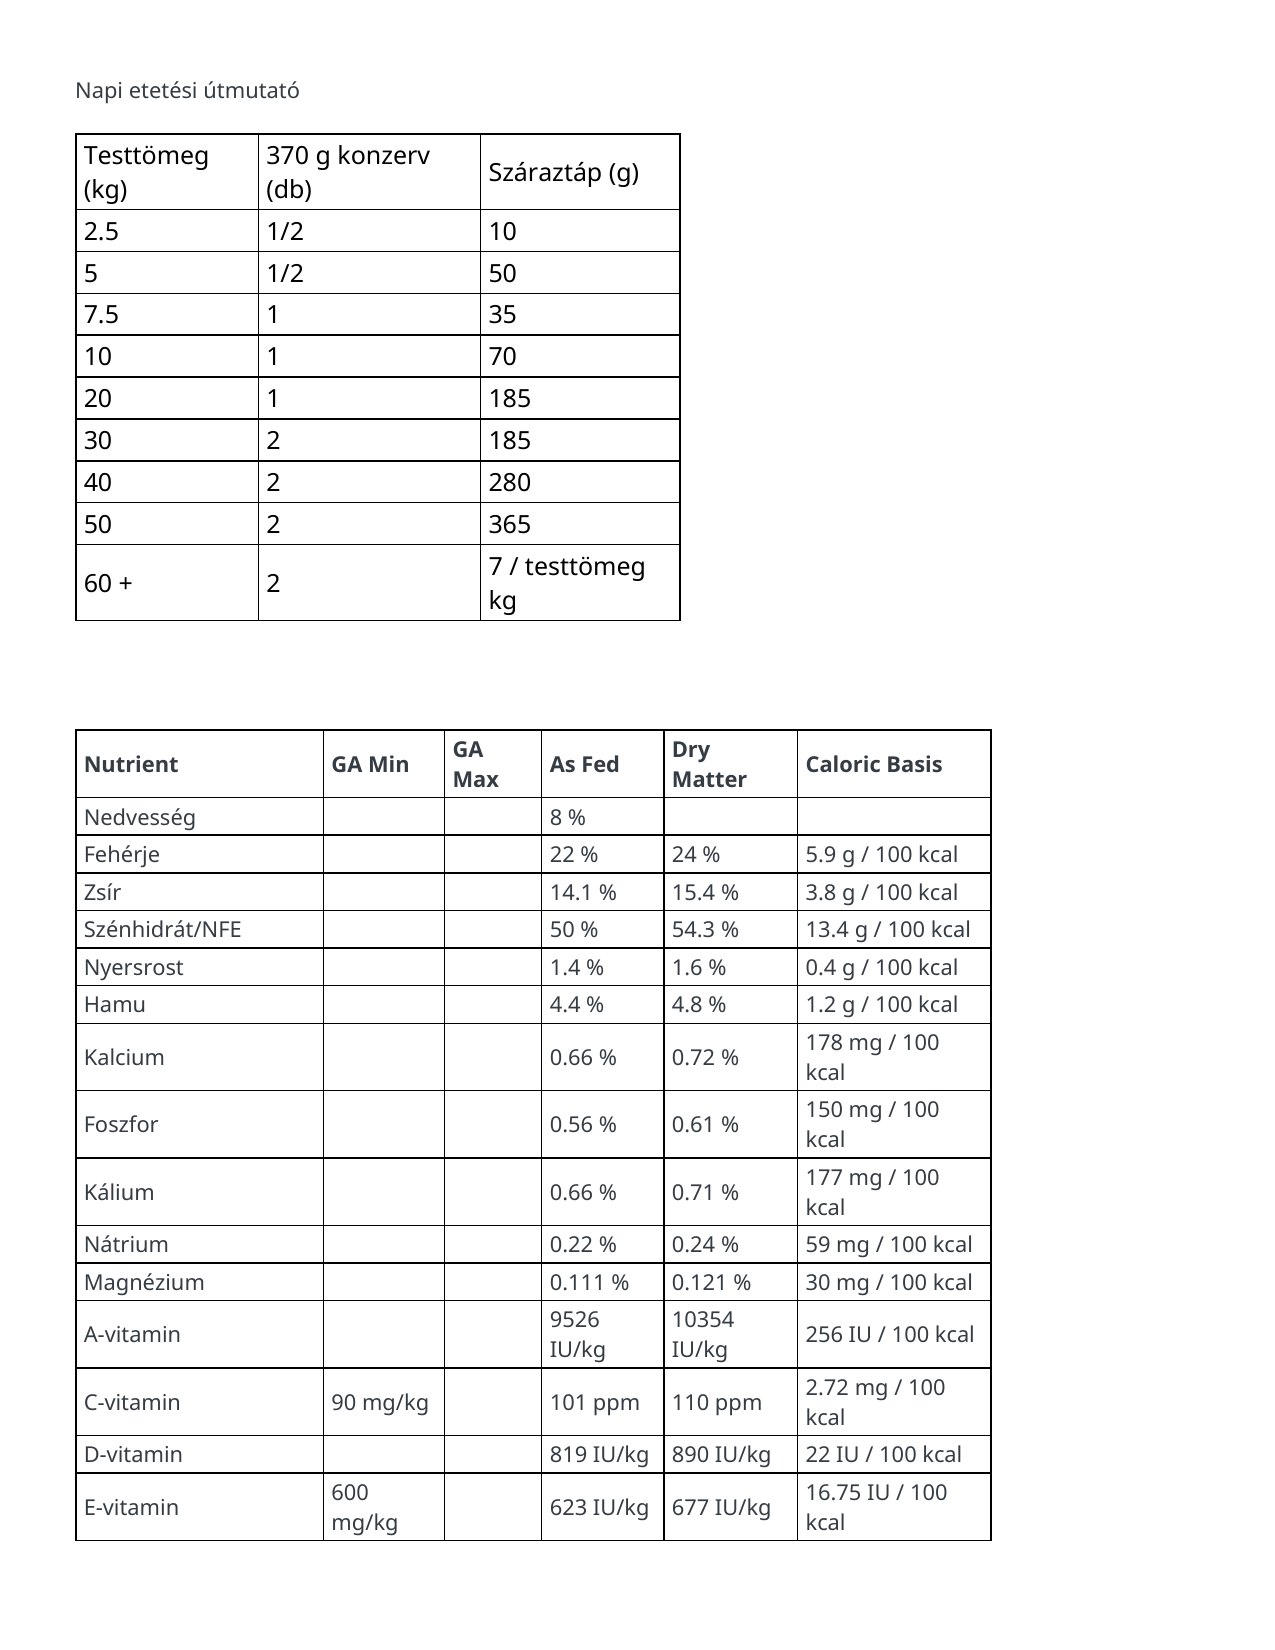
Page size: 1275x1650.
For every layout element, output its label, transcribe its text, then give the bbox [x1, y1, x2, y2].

table_cell [324, 836, 444, 872]
table_cell 59 mg / 100 kcal [798, 1226, 990, 1262]
table_cell 14.1 % [542, 874, 663, 909]
table_cell 890 IU/kg [665, 1436, 797, 1472]
table_cell 0.72 % [665, 1024, 797, 1090]
table_cell 13.4 g / 100 kcal [798, 911, 990, 947]
table_cell 185 [481, 378, 679, 418]
table_cell 177 mg / 100 kcal [798, 1159, 990, 1224]
table_cell 24 % [665, 836, 797, 872]
table_cell 600 mg/kg [324, 1474, 444, 1539]
table_cell 1/2 [259, 210, 480, 251]
table_cell 30 mg / 100 kcal [798, 1264, 990, 1300]
table_cell 10 [77, 336, 258, 376]
table_cell [445, 986, 541, 1022]
table_cell 90 mg/kg [324, 1369, 444, 1434]
table_cell 2 [259, 420, 480, 460]
table_cell Szénhidrát/NFE [77, 911, 323, 947]
table_cell [324, 874, 444, 909]
table_cell 5 [77, 252, 258, 292]
table_cell Száraztáp (g) [481, 135, 679, 209]
table_cell 35 [481, 294, 679, 334]
table_cell 1.6 % [665, 949, 797, 985]
table_cell [445, 949, 541, 985]
table_cell [445, 1301, 541, 1367]
table_cell 0.61 % [665, 1091, 797, 1157]
table_cell [445, 836, 541, 872]
table_cell 2 [259, 545, 480, 620]
table_cell 50 [481, 252, 679, 292]
table_cell Testtömeg (kg) [77, 135, 258, 209]
table_cell 3.8 g / 100 kcal [798, 874, 990, 909]
table_cell C-vitamin [77, 1369, 323, 1434]
table_cell [445, 1436, 541, 1472]
table_cell 54.3 % [665, 911, 797, 947]
table_header Dry Matter [665, 731, 797, 797]
table_cell 0.66 % [542, 1024, 663, 1090]
table_cell 50 % [542, 911, 663, 947]
table_cell [445, 1159, 541, 1224]
table_cell [324, 1301, 444, 1367]
table_cell 4.8 % [665, 986, 797, 1022]
table_cell 0.22 % [542, 1226, 663, 1262]
table_cell 819 IU/kg [542, 1436, 663, 1472]
table_cell 7.5 [77, 294, 258, 334]
table_cell Fehérje [77, 836, 323, 872]
table_cell 4.4 % [542, 986, 663, 1022]
table_cell 15.4 % [665, 874, 797, 909]
table_cell Foszfor [77, 1091, 323, 1157]
table_cell [324, 1226, 444, 1262]
table_cell 365 [481, 503, 679, 544]
table_cell [324, 949, 444, 985]
table_cell [324, 986, 444, 1022]
table_cell Nyersrost [77, 949, 323, 985]
table_cell 256 IU / 100 kcal [798, 1301, 990, 1367]
table_cell 20 [77, 378, 258, 418]
table_cell 1 [259, 378, 480, 418]
table_cell 370 g konzerv (db) [259, 135, 480, 209]
table_cell [445, 874, 541, 909]
table_cell 22 IU / 100 kcal [798, 1436, 990, 1472]
table_cell 10 [481, 210, 679, 251]
table_header Caloric Basis [798, 731, 990, 797]
table_cell Magnézium [77, 1264, 323, 1300]
table_cell 40 [77, 462, 258, 502]
table_header Nutrient [77, 731, 323, 797]
table_cell [324, 1264, 444, 1300]
table_cell 0.56 % [542, 1091, 663, 1157]
table_cell 1 [259, 336, 480, 376]
table_cell [445, 1226, 541, 1262]
table_cell Nátrium [77, 1226, 323, 1262]
table_cell [798, 798, 990, 834]
table_header GA Max [445, 731, 541, 797]
table_cell 0.71 % [665, 1159, 797, 1224]
table_cell A-vitamin [77, 1301, 323, 1367]
table_cell 2 [259, 503, 480, 544]
table_cell 2.5 [77, 210, 258, 251]
table_cell 0.66 % [542, 1159, 663, 1224]
table_cell 1/2 [259, 252, 480, 292]
table_cell [324, 1024, 444, 1090]
table_header GA Min [324, 731, 444, 797]
table_cell 22 % [542, 836, 663, 872]
table_cell [324, 1091, 444, 1157]
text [75, 75, 1200, 133]
table_cell 60 + [77, 545, 258, 620]
table_cell 0.121 % [665, 1264, 797, 1300]
table_cell 5.9 g / 100 kcal [798, 836, 990, 872]
table_cell 101 ppm [542, 1369, 663, 1434]
table_cell 0.24 % [665, 1226, 797, 1262]
table_header As Fed [542, 731, 663, 797]
table_cell D-vitamin [77, 1436, 323, 1472]
table_cell 150 mg / 100 kcal [798, 1091, 990, 1157]
table_cell 2 [259, 462, 480, 502]
table_cell [665, 798, 797, 834]
table_cell 1.2 g / 100 kcal [798, 986, 990, 1022]
table_cell [324, 1436, 444, 1472]
table_cell 0.4 g / 100 kcal [798, 949, 990, 985]
table_cell Nedvesség [77, 798, 323, 834]
table_cell [445, 1369, 541, 1434]
table_cell [445, 911, 541, 947]
table_cell 178 mg / 100 kcal [798, 1024, 990, 1090]
table_cell 9526 IU/kg [542, 1301, 663, 1367]
table_cell [324, 911, 444, 947]
table_cell 2.72 mg / 100 kcal [798, 1369, 990, 1434]
table_cell 1 [259, 294, 480, 334]
table_cell [445, 1091, 541, 1157]
table_cell 0.111 % [542, 1264, 663, 1300]
table_cell Hamu [77, 986, 323, 1022]
table_cell 280 [481, 462, 679, 502]
table_cell E-vitamin [77, 1474, 323, 1539]
table_cell [445, 1024, 541, 1090]
table_cell 8 % [542, 798, 663, 834]
table_cell 70 [481, 336, 679, 376]
table_cell 7 / testtömeg kg [481, 545, 679, 620]
table_cell 1.4 % [542, 949, 663, 985]
table_cell [324, 798, 444, 834]
table_cell 110 ppm [665, 1369, 797, 1434]
table_cell 623 IU/kg [542, 1474, 663, 1539]
table_cell 50 [77, 503, 258, 544]
table_cell Zsír [77, 874, 323, 909]
table_cell [324, 1159, 444, 1224]
table_cell Kálium [77, 1159, 323, 1224]
table_cell [445, 1264, 541, 1300]
table_cell 185 [481, 420, 679, 460]
table_cell [445, 798, 541, 834]
table_cell Kalcium [77, 1024, 323, 1090]
table_cell 16.75 IU / 100 kcal [798, 1474, 990, 1539]
table_cell [445, 1474, 541, 1539]
table_cell 30 [77, 420, 258, 460]
table_cell 10354 IU/kg [665, 1301, 797, 1367]
table_cell 677 IU/kg [665, 1474, 797, 1539]
